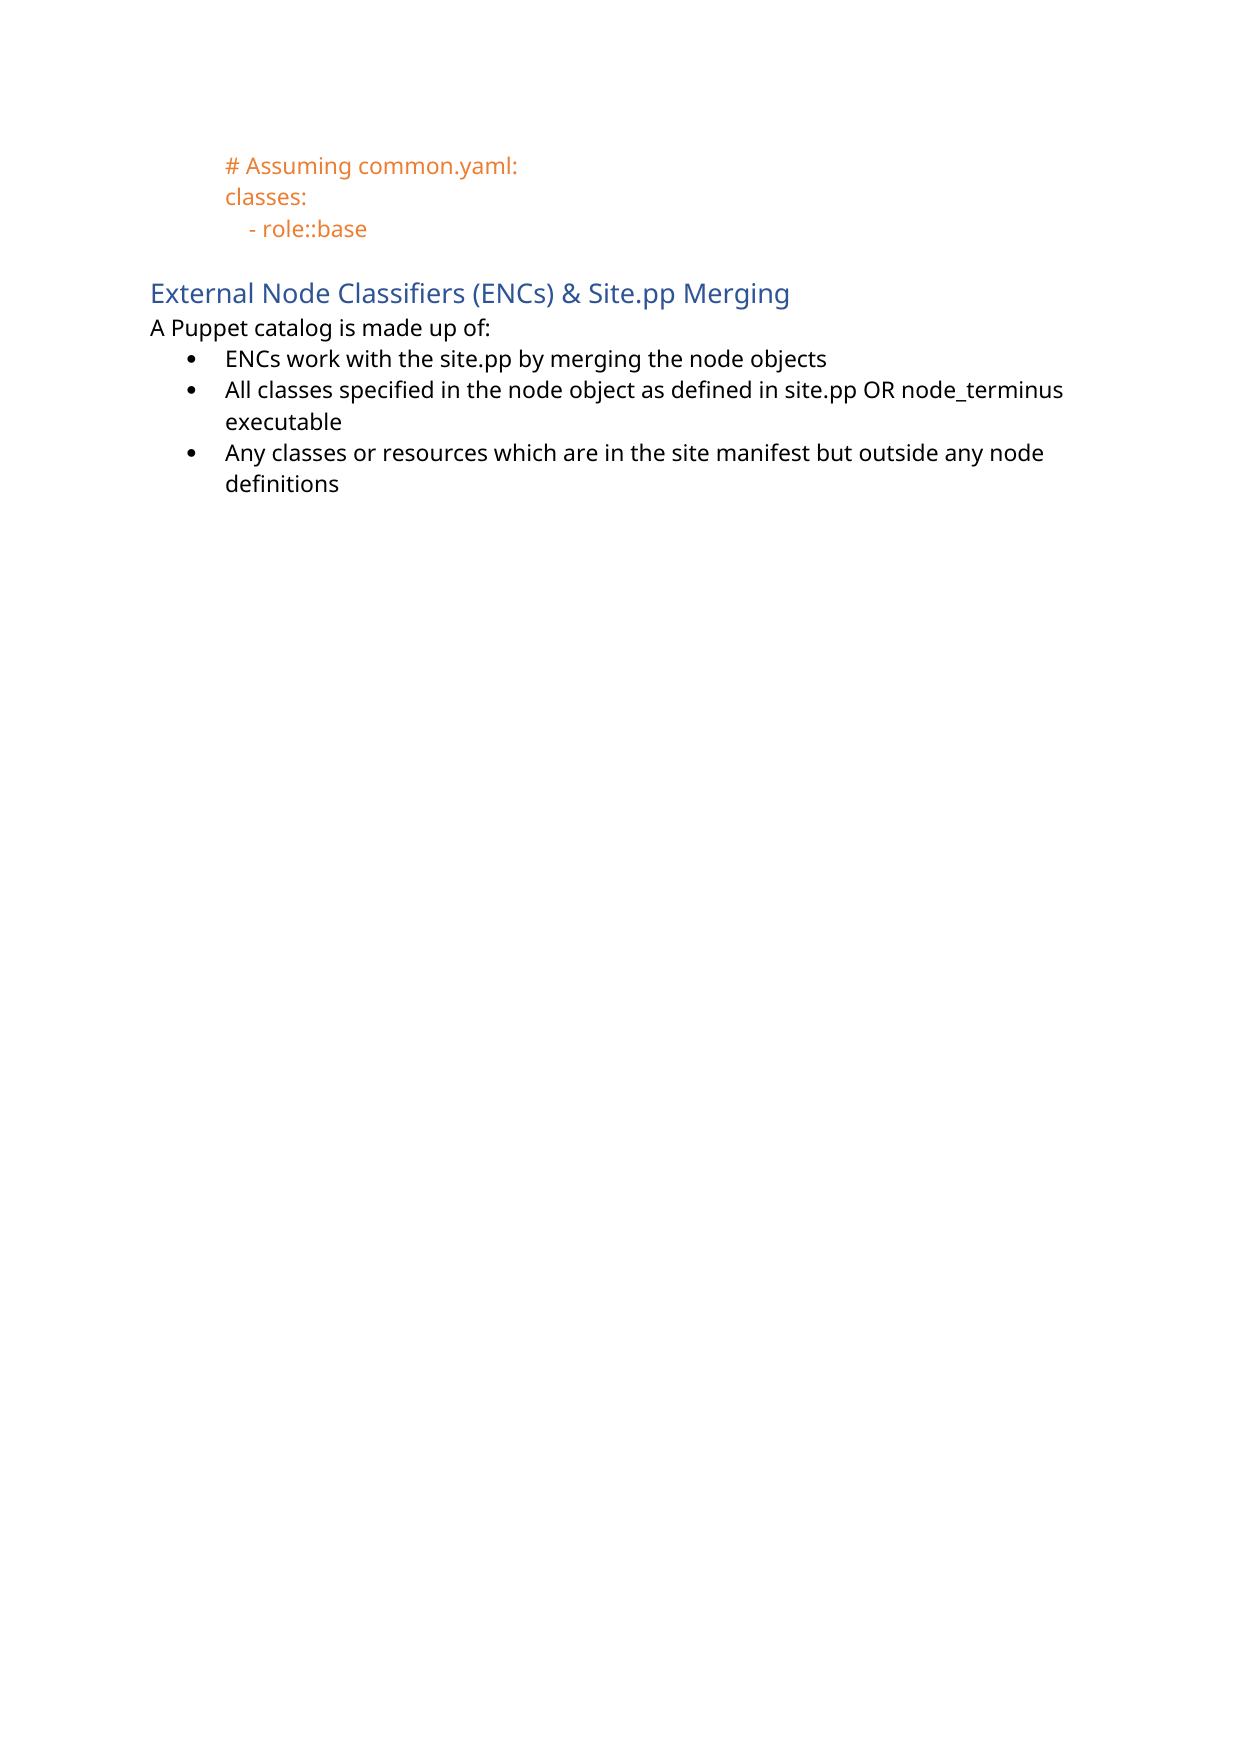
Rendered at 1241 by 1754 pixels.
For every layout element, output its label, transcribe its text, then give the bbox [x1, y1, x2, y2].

list ENCs work with the site.pp by merging the node objects [187, 343, 1090, 374]
text External Node Classifiers (ENCs) & Site.pp Merging [150, 275, 1090, 312]
text A Puppet catalog is made up of: [150, 312, 1090, 343]
text - role::base [225, 212, 1090, 244]
list Any classes or resources which are in the site manifest but outside any node definitions [187, 437, 1090, 499]
list All classes specified in the node object as defined in site.pp OR node_terminus executable [187, 374, 1090, 437]
text # Assuming common.yaml: [225, 150, 1090, 181]
text classes: [225, 181, 1090, 212]
